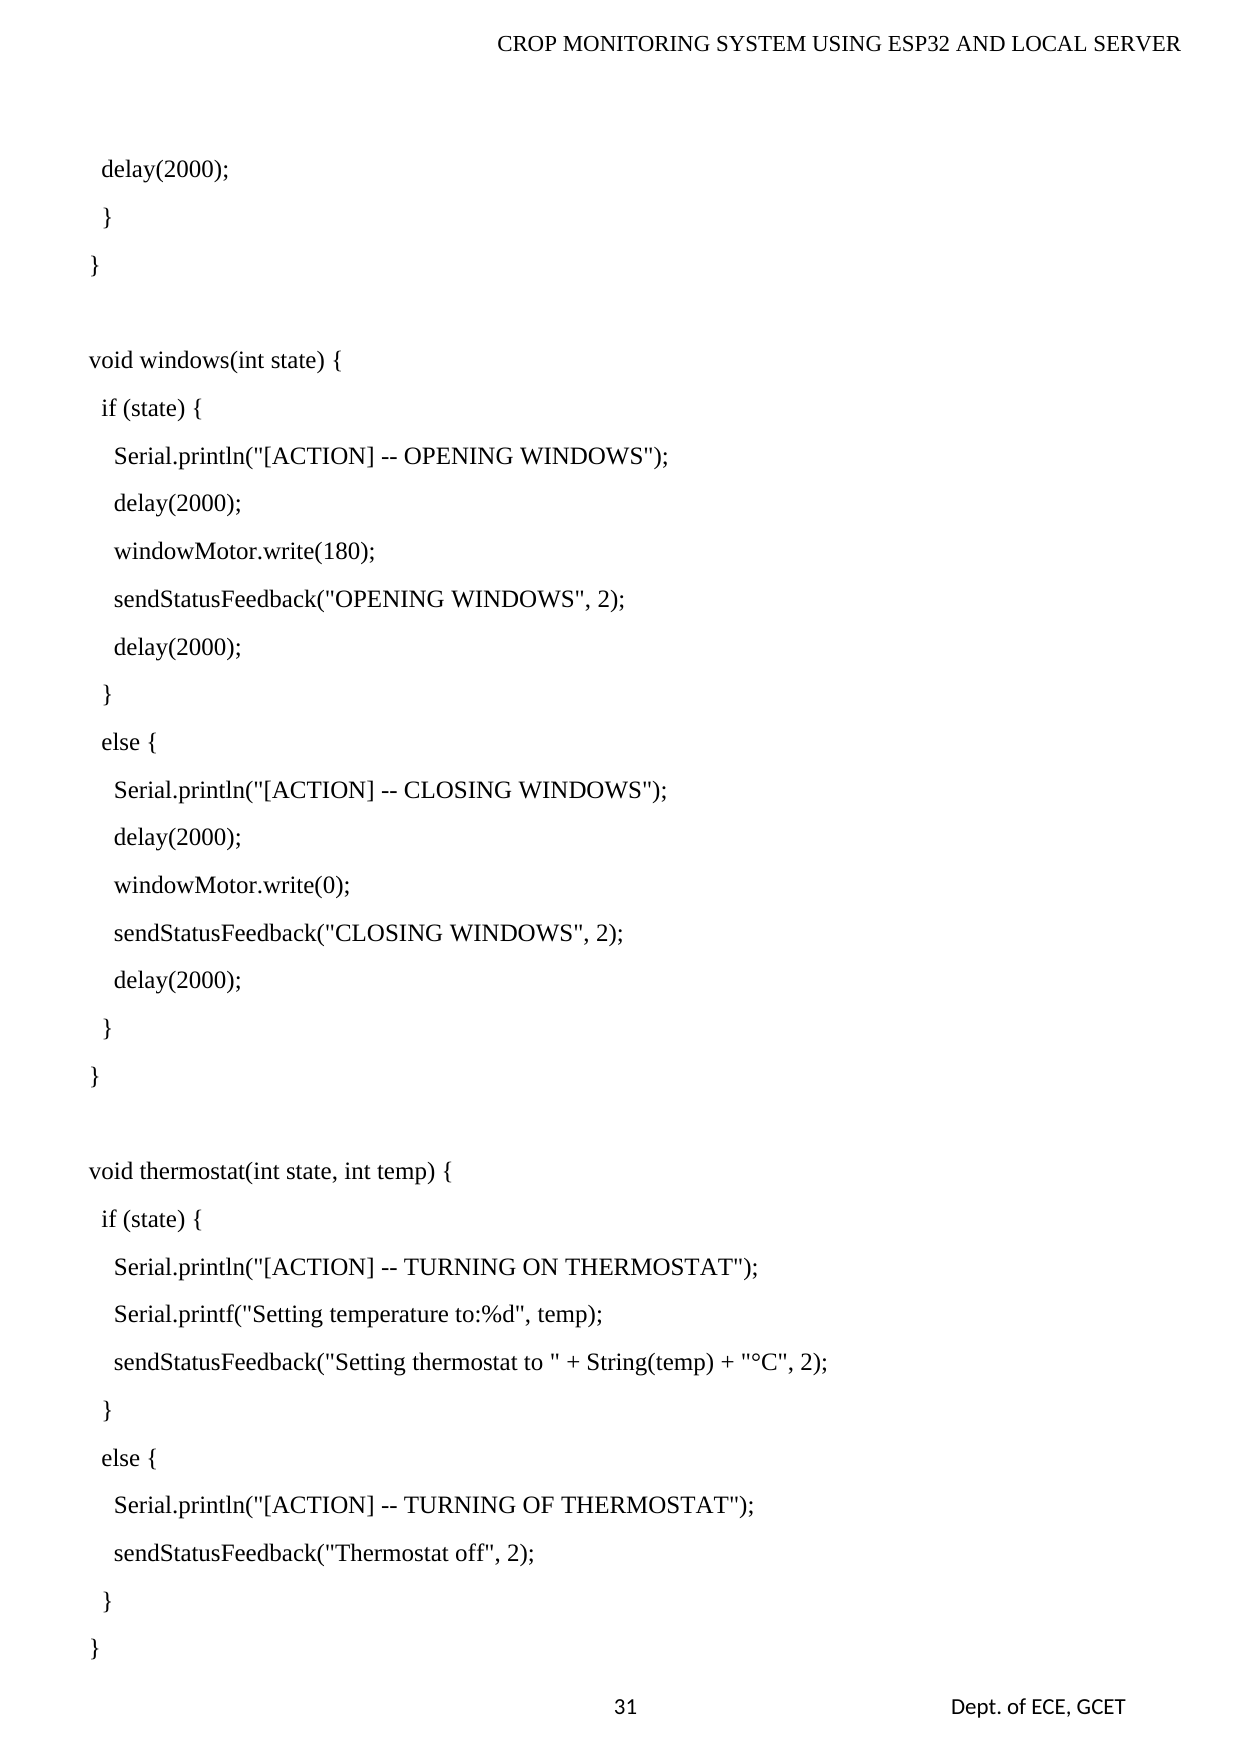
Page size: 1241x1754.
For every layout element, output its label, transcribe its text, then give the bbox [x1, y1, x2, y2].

text delay(2000); [89, 966, 1181, 994]
text sendStatusFeedback("CLOSING WINDOWS", 2); [89, 918, 1181, 947]
text if (state) { [89, 393, 1181, 422]
text void thermostat(int state, int temp) { [89, 1156, 1181, 1185]
text sendStatusFeedback("Setting thermostat to " + String(temp) + "°C", 2); [89, 1347, 1181, 1376]
text } [89, 250, 1181, 279]
text delay(2000); [89, 822, 1181, 851]
text } [89, 1061, 1181, 1090]
text Serial.printf("Setting temperature to:%d", temp); [89, 1299, 1181, 1328]
text } [89, 679, 1181, 708]
text Serial.println("[ACTION] -- OPENING WINDOWS"); [89, 441, 1181, 469]
text } [89, 1586, 1181, 1614]
text } [89, 1395, 1181, 1424]
text Serial.println("[ACTION] -- CLOSING WINDOWS"); [89, 775, 1181, 803]
text } [89, 1633, 1181, 1662]
text delay(2000); [89, 632, 1181, 660]
text Serial.println("[ACTION] -- TURNING ON THERMOSTAT"); [89, 1252, 1181, 1281]
text } [89, 1013, 1181, 1042]
text sendStatusFeedback("Thermostat off", 2); [89, 1538, 1181, 1567]
text else { [89, 1443, 1181, 1471]
text windowMotor.write(0); [89, 870, 1181, 899]
text else { [89, 727, 1181, 756]
text void windows(int state) { [89, 345, 1181, 374]
text delay(2000); [89, 154, 1181, 183]
text Serial.println("[ACTION] -- TURNING OF THERMOSTAT"); [89, 1490, 1181, 1519]
text if (state) { [89, 1204, 1181, 1233]
text delay(2000); [89, 488, 1181, 517]
text windowMotor.write(180); [89, 536, 1181, 565]
text } [89, 202, 1181, 231]
text sendStatusFeedback("OPENING WINDOWS", 2); [89, 584, 1181, 613]
